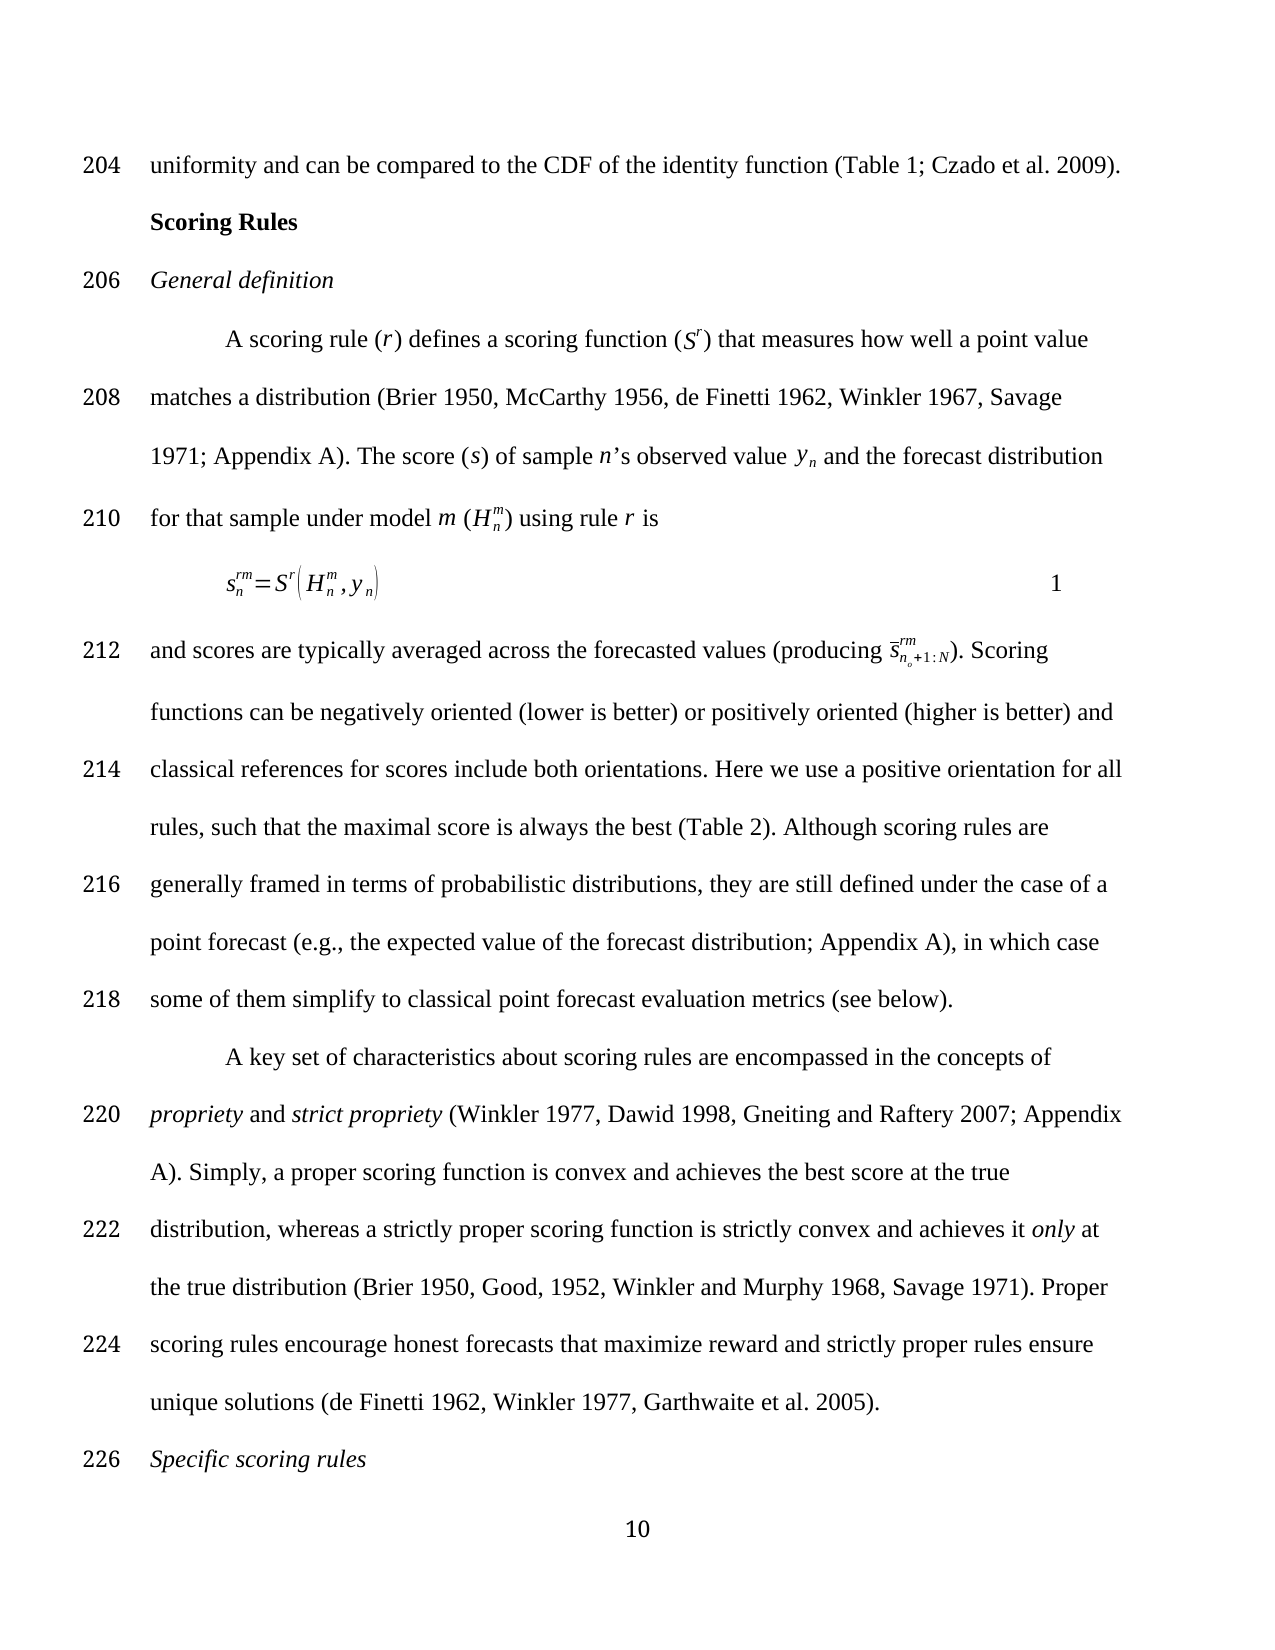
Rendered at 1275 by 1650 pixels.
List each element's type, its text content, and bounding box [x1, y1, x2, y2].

text A scoring rule () defines a scoring function () that measures how well a point value matches a distribution (Brier 1950, McCarthy 1956, de Finetti 1962, Winkler 1967, Savage 1971; Appendix A). The score () of sample ’s observed value and the forecast distribution for that sample under model () using rule is [150, 322, 1125, 535]
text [150, 150, 1125, 179]
text Specific scoring rules [150, 1444, 1125, 1473]
text 1 [150, 564, 1125, 602]
text and scores are typically averaged across the forecasted values (producing ). Scoring functions can be negatively oriented (lower is better) or positively oriented (higher is better) and classical references for scores include both orientations. Here we use a positive orientation for all rules, such that the maximal score is always the best (Table 2). Although scoring rules are generally framed in terms of probabilistic distributions, they are still defined under the case of a point forecast (e.g., the expected value of the forecast distribution; Appendix A), in which case some of them simplify to classical point forecast evaluation metrics (see below). [150, 631, 1125, 1013]
text Scoring Rules [150, 207, 1125, 236]
text General definition [150, 265, 1125, 294]
text A key set of characteristics about scoring rules are encompassed in the concepts of propriety and strict propriety (Winkler 1977, Dawid 1998, Gneiting and Raftery 2007; Appendix A). Simply, a proper scoring function is convex and achieves the best score at the true distribution, whereas a strictly proper scoring function is strictly convex and achieves it only at the true distribution (Brier 1950, Good, 1952, Winkler and Murphy 1968, Savage 1971). Proper scoring rules encourage honest forecasts that maximize reward and strictly proper rules ensure unique solutions (de Finetti 1962, Winkler 1977, Garthwaite et al. 2005). [150, 1042, 1125, 1416]
